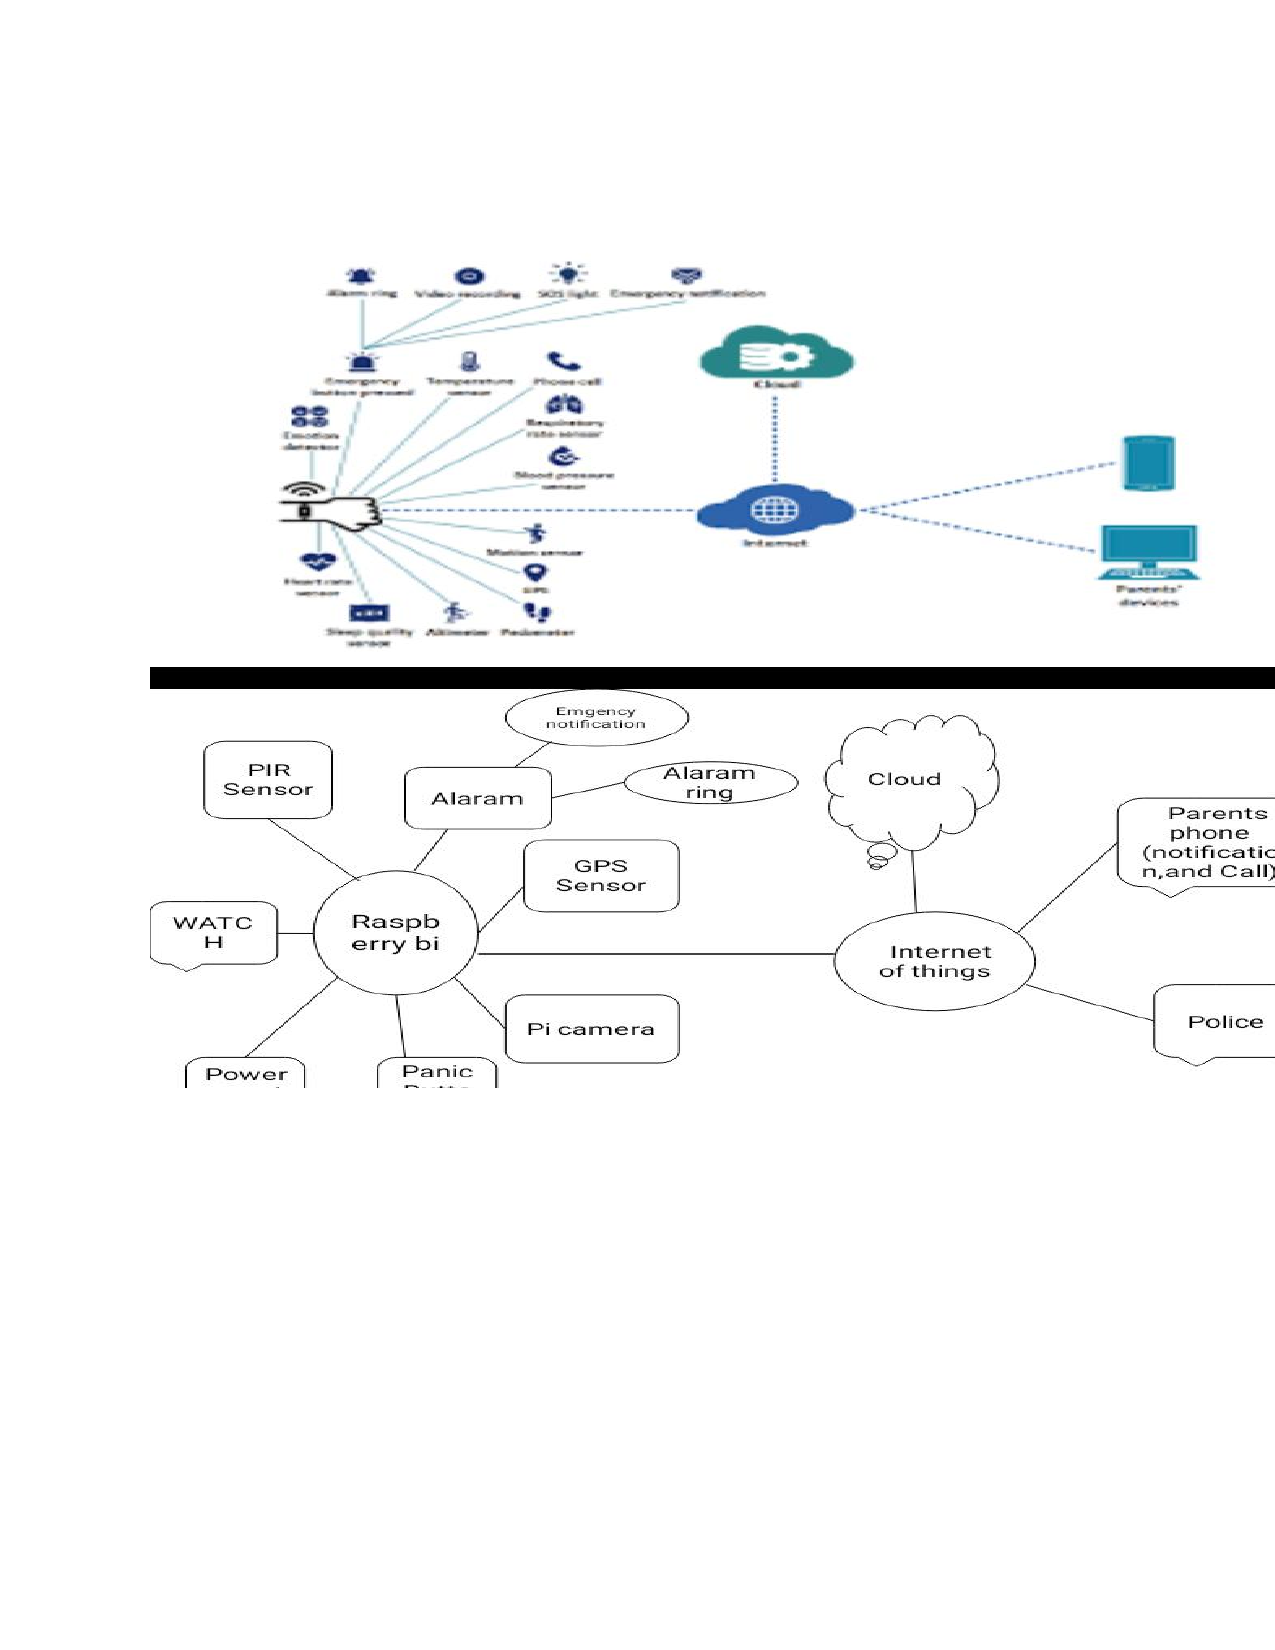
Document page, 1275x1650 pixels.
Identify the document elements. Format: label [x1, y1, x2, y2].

picture [150, 179, 1275, 1088]
